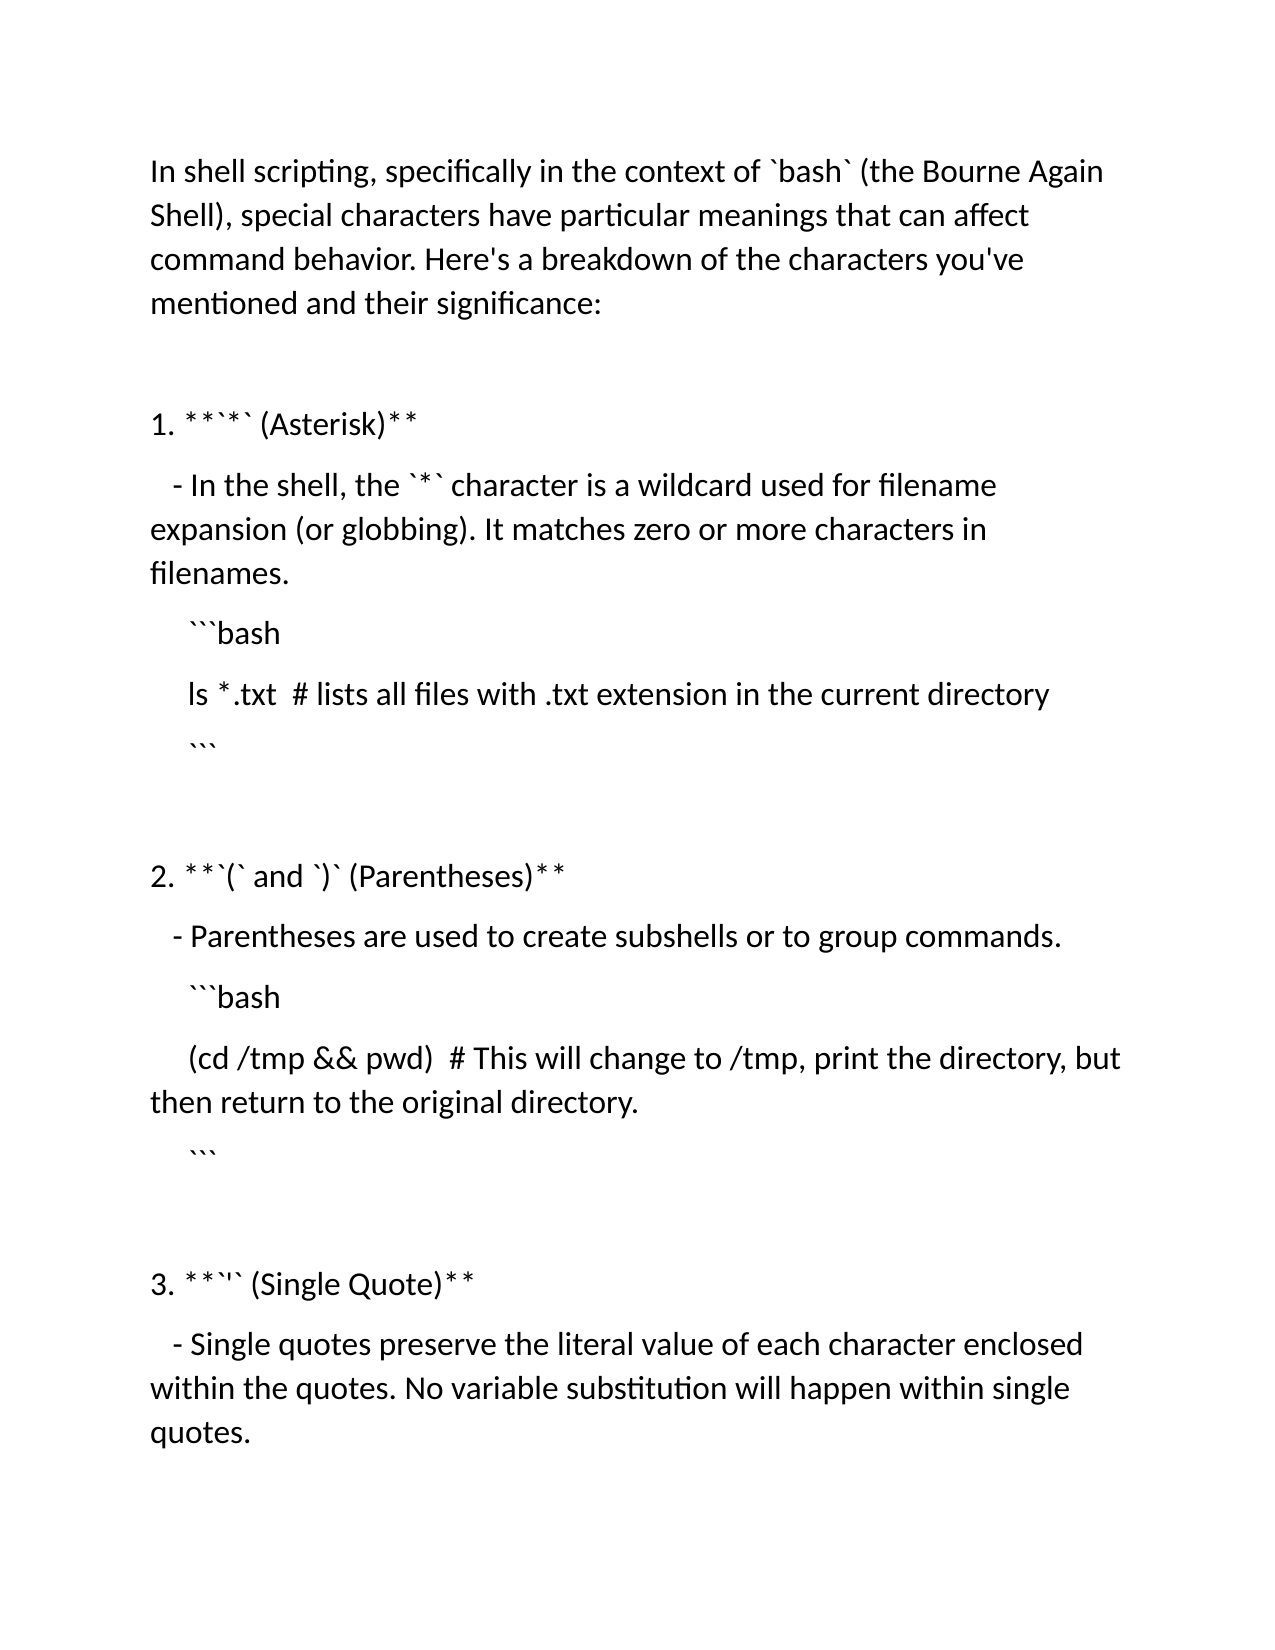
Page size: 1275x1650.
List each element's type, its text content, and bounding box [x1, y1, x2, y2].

text In shell scripting, specifically in the context of `bash` (the Bourne Again Shell), special characters have particular meanings that can affect command behavior. Here's a breakdown of the characters you've mentioned and their significance: [150, 150, 1125, 323]
text ```bash [150, 976, 1125, 1017]
text ``` [150, 733, 1125, 774]
text 2. **`(` and `)` (Parentheses)** [150, 855, 1125, 896]
text - Parentheses are used to create subshells or to group commands. [150, 915, 1125, 956]
text ```bash [150, 612, 1125, 653]
text 3. **`'` (Single Quote)** [150, 1262, 1125, 1303]
text 1. **`*` (Asterisk)** [150, 403, 1125, 444]
text ``` [150, 1141, 1125, 1182]
text - In the shell, the `*` character is a wildcard used for filename expansion (or globbing). It matches zero or more characters in filenames. [150, 464, 1125, 592]
text - Single quotes preserve the literal value of each character enclosed within the quotes. No variable substitution will happen within single quotes. [150, 1323, 1125, 1452]
text ls *.txt # lists all files with .txt extension in the current directory [150, 673, 1125, 714]
text (cd /tmp && pwd) # This will change to /tmp, print the directory, but then return to the original directory. [150, 1037, 1125, 1121]
